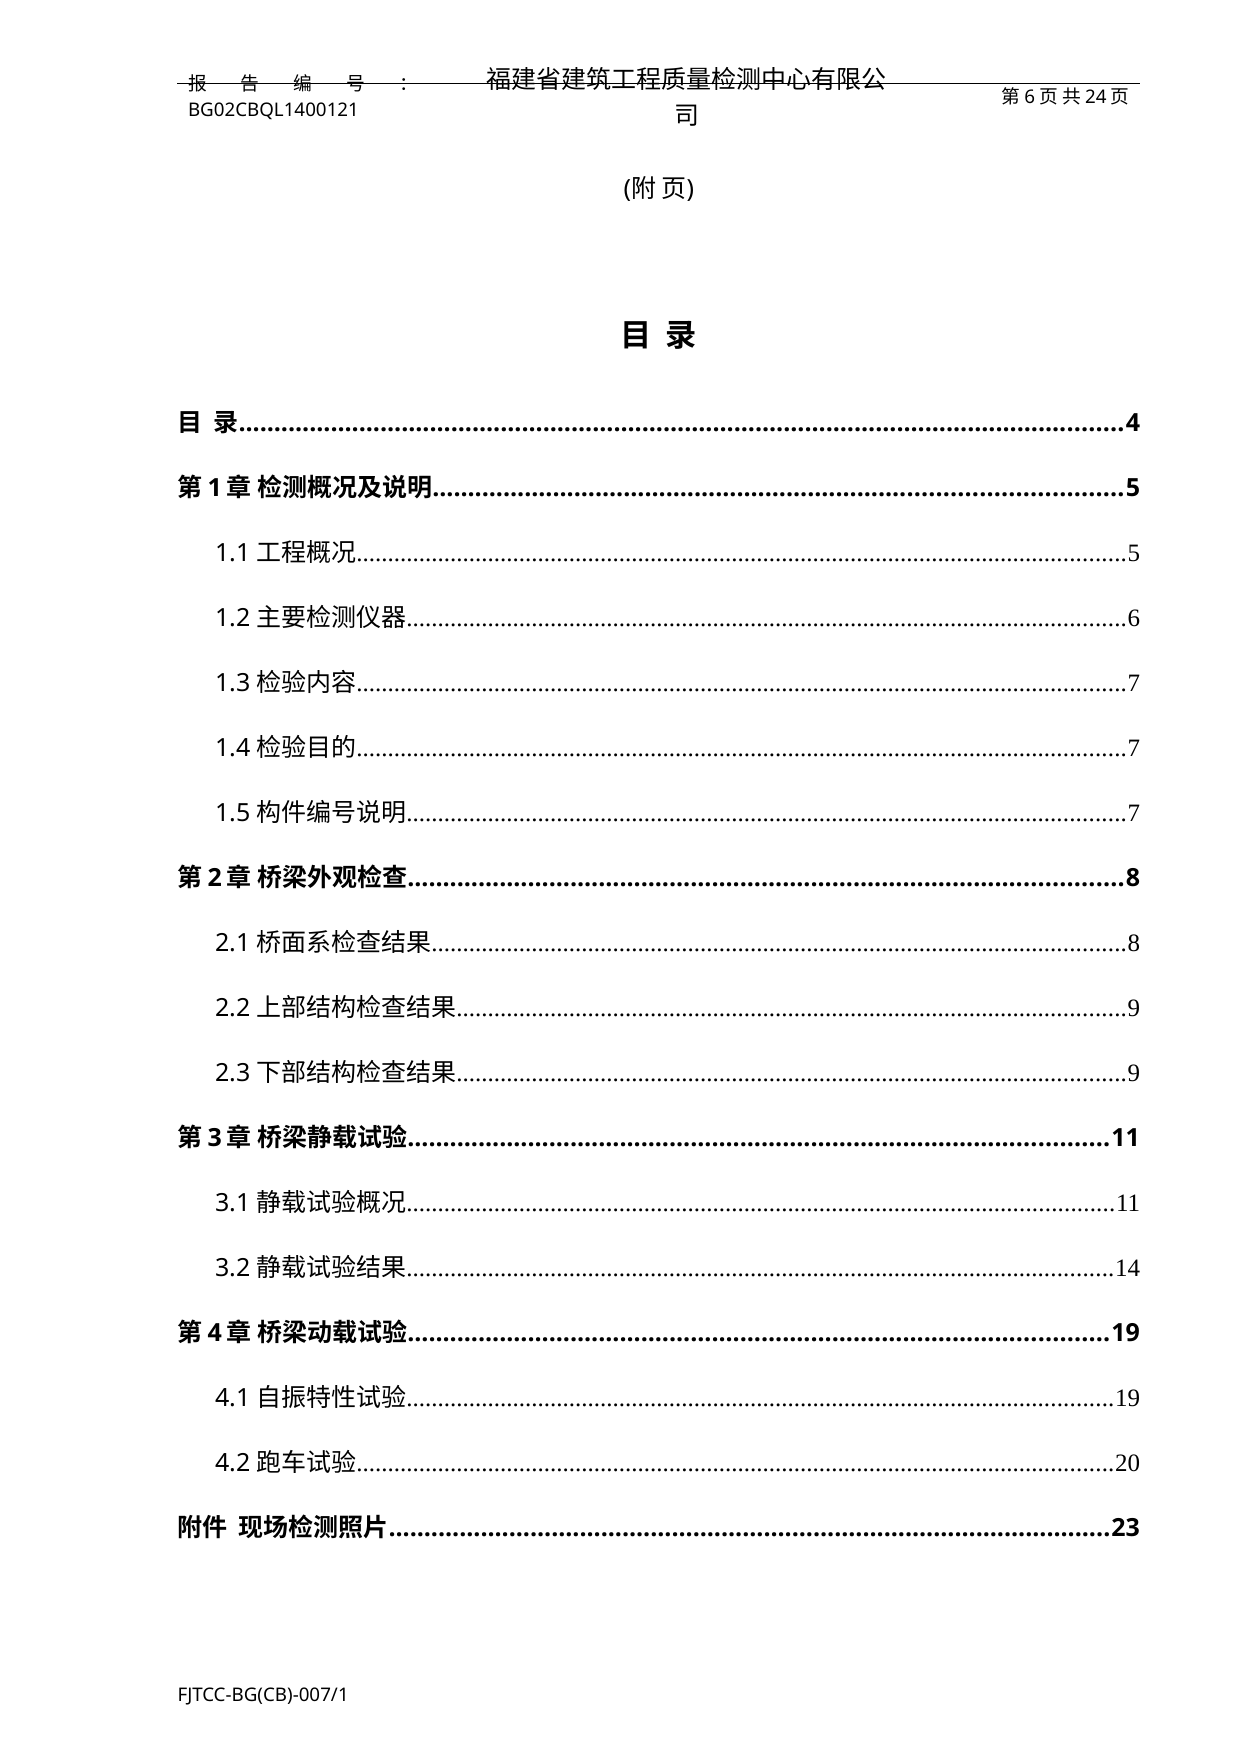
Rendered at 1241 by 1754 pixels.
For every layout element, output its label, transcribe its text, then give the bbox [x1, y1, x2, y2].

list 目 录 [177, 300, 1140, 365]
text 3.2 静载试验结果 14 [177, 1233, 1140, 1298]
text (附 页) [177, 89, 1140, 219]
text 第1章 检测概况及说明 5 [177, 453, 1140, 518]
text 1.5 构件编号说明 7 [177, 778, 1140, 843]
text 1.2 主要检测仪器 6 [177, 583, 1140, 648]
text 2.2 上部结构检查结果 9 [177, 973, 1140, 1038]
text 1.3 检验内容 7 [177, 648, 1140, 713]
text 目 录 4 [177, 388, 1140, 453]
text 1.1 工程概况 5 [177, 518, 1140, 583]
text 附件 现场检测照片 23 [177, 1493, 1140, 1558]
text 4.1 自振特性试验 19 [177, 1363, 1140, 1428]
text 4.2 跑车试验 20 [177, 1428, 1140, 1493]
text 2.3 下部结构检查结果 9 [177, 1038, 1140, 1103]
text 第2章 桥梁外观检查 8 [177, 843, 1140, 908]
text 第3章 桥梁静载试验 11 [177, 1103, 1140, 1168]
text 第4章 桥梁动载试验 19 [177, 1298, 1140, 1363]
text 2.1 桥面系检查结果 8 [177, 908, 1140, 973]
text 1.4 检验目的 7 [177, 713, 1140, 778]
text 3.1 静载试验概况 11 [177, 1168, 1140, 1233]
